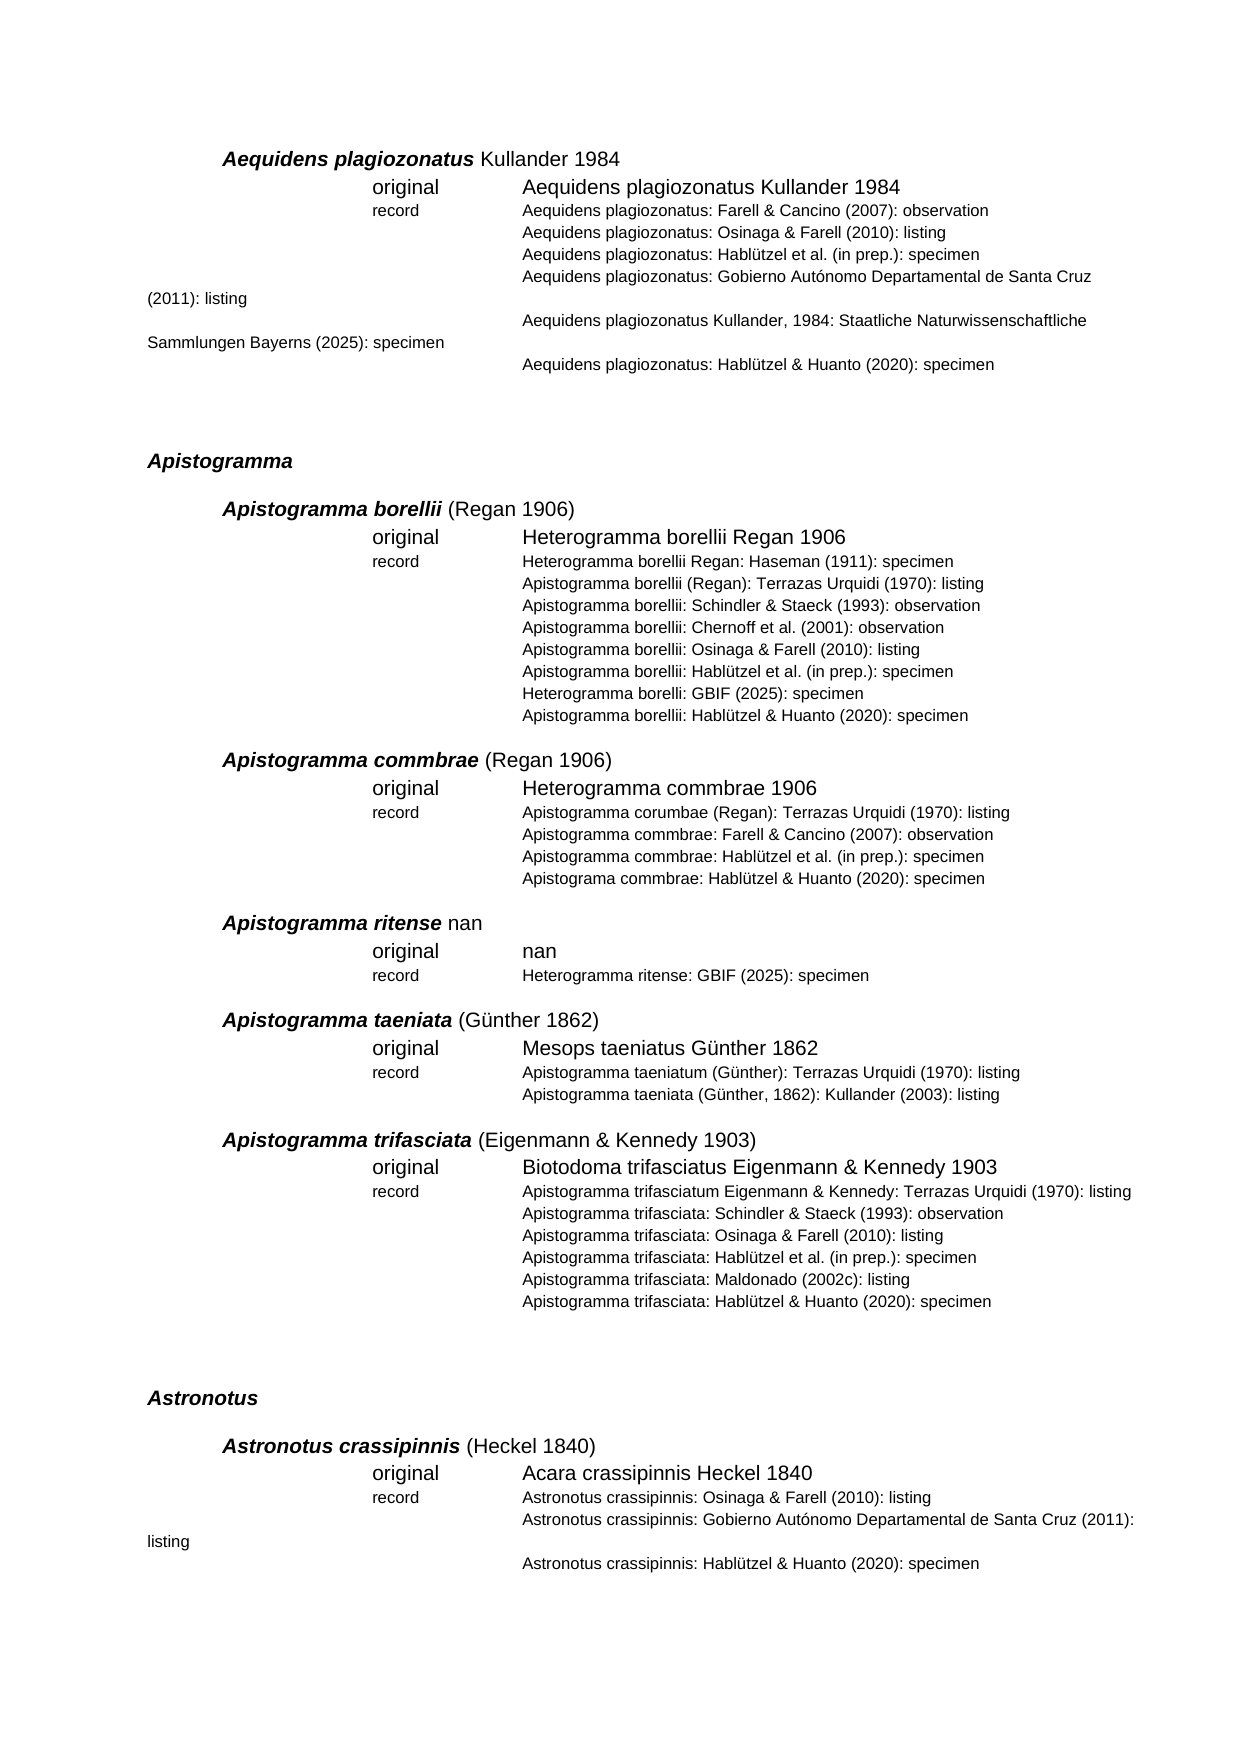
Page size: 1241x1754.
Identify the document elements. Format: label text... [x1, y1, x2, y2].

text Apistogramma taeniata (Günther 1862) original Mesops taeniatus Günther 1862 record Apistogramma taeniatum (Günther): Terrazas Urquidi (1970): listing Apistogramma taeniata (Günther, 1862): Kullander (2003): listing [147, 1008, 1137, 1104]
text Apistogramma borellii (Regan 1906) original Heterogramma borellii Regan 1906 record Heterogramma borellii Regan: Haseman (1911): specimen Apistogramma borellii (Regan): Terrazas Urquidi (1970): listing Apistogramma borellii: Schindler & Staeck (1993): observation Apistogramma borellii: Chernoff et al. (2001): observation Apistogramma borellii: Osinaga & Farell (2010): listing Apistogramma borellii: Hablützel et al. (in prep.): specimen Heterogramma borelli: GBIF (2025): specimen Apistogramma borellii: Hablützel & Huanto (2020): specimen [147, 497, 1137, 724]
text Apistogramma [147, 449, 1137, 473]
text Astronotus crassipinnis (Heckel 1840) original Acara crassipinnis Heckel 1840 record Astronotus crassipinnis: Osinaga & Farell (2010): listing Astronotus crassipinnis: Gobierno Autónomo Departamental de Santa Cruz (2011): listing Astronotus crassipinnis: Hablützel & Huanto (2020): specimen [147, 1434, 1137, 1573]
text Apistogramma ritense nan original nan record Heterogramma ritense: GBIF (2025): specimen [147, 911, 1137, 985]
text Apistogramma commbrae (Regan 1906) original Heterogramma commbrae 1906 record Apistogramma corumbae (Regan): Terrazas Urquidi (1970): listing Apistogramma commbrae: Farell & Cancino (2007): observation Apistogramma commbrae: Hablützel et al. (in prep.): specimen Apistograma commbrae: Hablützel & Huanto (2020): specimen [147, 748, 1137, 888]
text Astronotus [147, 1385, 1137, 1409]
text Apistogramma trifasciata (Eigenmann & Kennedy 1903) original Biotodoma trifasciatus Eigenmann & Kennedy 1903 record Apistogramma trifasciatum Eigenmann & Kennedy: Terrazas Urquidi (1970): listing Apistogramma trifasciata: Schindler & Staeck (1993): observation Apistogramma trifasciata: Osinaga & Farell (2010): listing Apistogramma trifasciata: Hablützel et al. (in prep.): specimen Apistogramma trifasciata: Maldonado (2002c): listing Apistogramma trifasciata: Hablützel & Huanto (2020): specimen [147, 1127, 1137, 1311]
